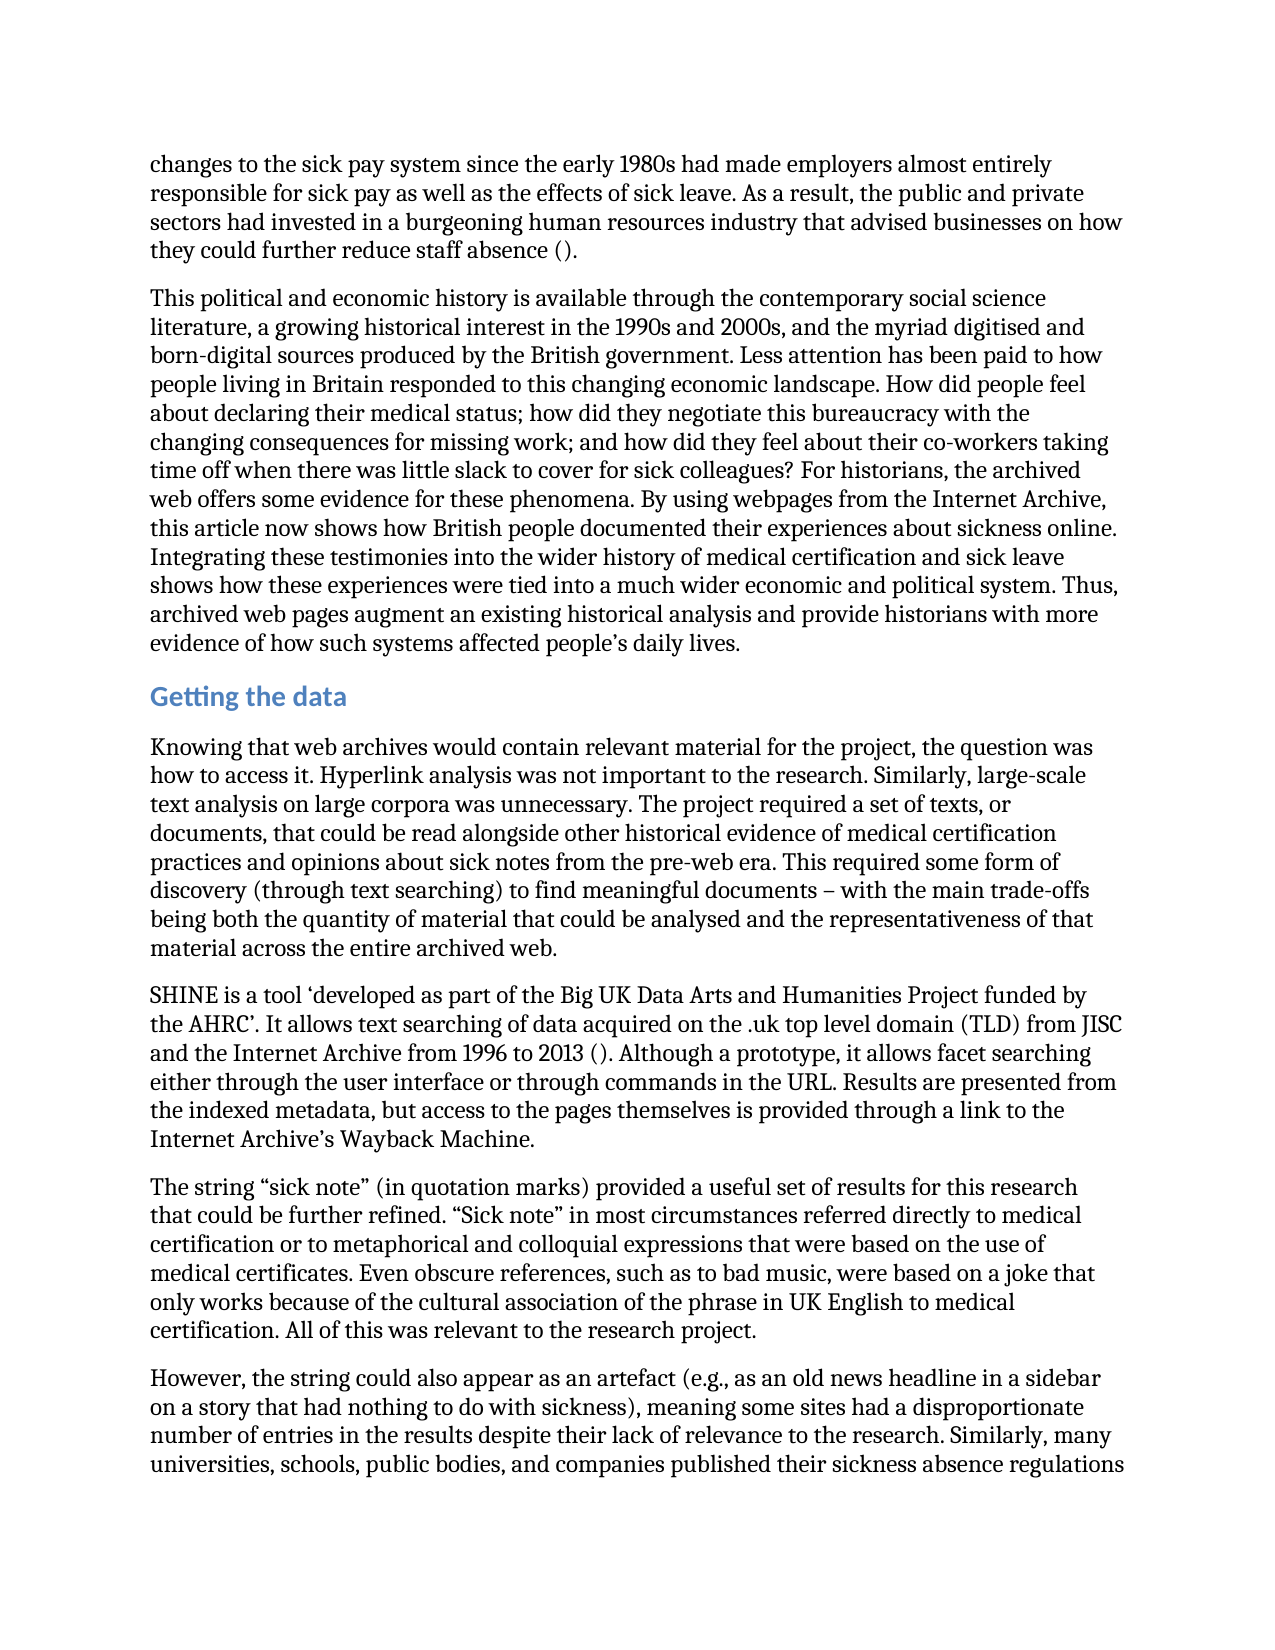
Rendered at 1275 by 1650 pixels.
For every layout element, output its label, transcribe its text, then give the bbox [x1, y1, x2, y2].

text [150, 150, 1125, 265]
text This political and economic history is available through the contemporary social science literature, a growing historical interest in the 1990s and 2000s, and the myriad digitised and born-digital sources produced by the British government. Less attention has been paid to how people living in Britain responded to this changing economic landscape. How did people feel about declaring their medical status; how did they negotiate this bureaucracy with the changing consequences for missing work; and how did they feel about their co-workers taking time off when there was little slack to cover for sick colleagues? For historians, the archived web offers some evidence for these phenomena. By using webpages from the Internet Archive, this article now shows how British people documented their experiences about sickness online. Integrating these testimonies into the wider history of medical certification and sick leave shows how these experiences were tied into a much wider economic and political system. Thus, archived web pages augment an existing historical analysis and provide historians with more evidence of how such systems affected people’s daily lives. [150, 284, 1125, 657]
text The string “sick note” (in quotation marks) provided a useful set of results for this research that could be further refined. “Sick note” in most circumstances referred directly to medical certification or to metaphorical and colloquial expressions that were based on the use of medical certificates. Even obscure references, such as to bad music, were based on a joke that only works because of the cultural association of the phrase in UK English to medical certification. All of this was relevant to the research project. [150, 1173, 1125, 1345]
subtitle Getting the data [150, 678, 1125, 714]
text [150, 1364, 1125, 1479]
text SHINE is a tool ‘developed as part of the Big UK Data Arts and Humanities Project funded by the AHRC’. It allows text searching of data acquired on the .uk top level domain (TLD) from JISC and the Internet Archive from 1996 to 2013 (). Although a prototype, it allows facet searching either through the user interface or through commands in the URL. Results are presented from the indexed metadata, but access to the pages themselves is provided through a link to the Internet Archive’s Wayback Machine. [150, 981, 1125, 1154]
text Knowing that web archives would contain relevant material for the project, the question was how to access it. Hyperlink analysis was not important to the research. Similarly, large-scale text analysis on large corpora was unnecessary. The project required a set of texts, or documents, that could be read alongside other historical evidence of medical certification practices and opinions about sick notes from the pre-web era. This required some form of discovery (through text searching) to find meaningful documents – with the main trade-offs being both the quantity of material that could be analysed and the representativeness of that material across the entire archived web. [150, 733, 1125, 963]
